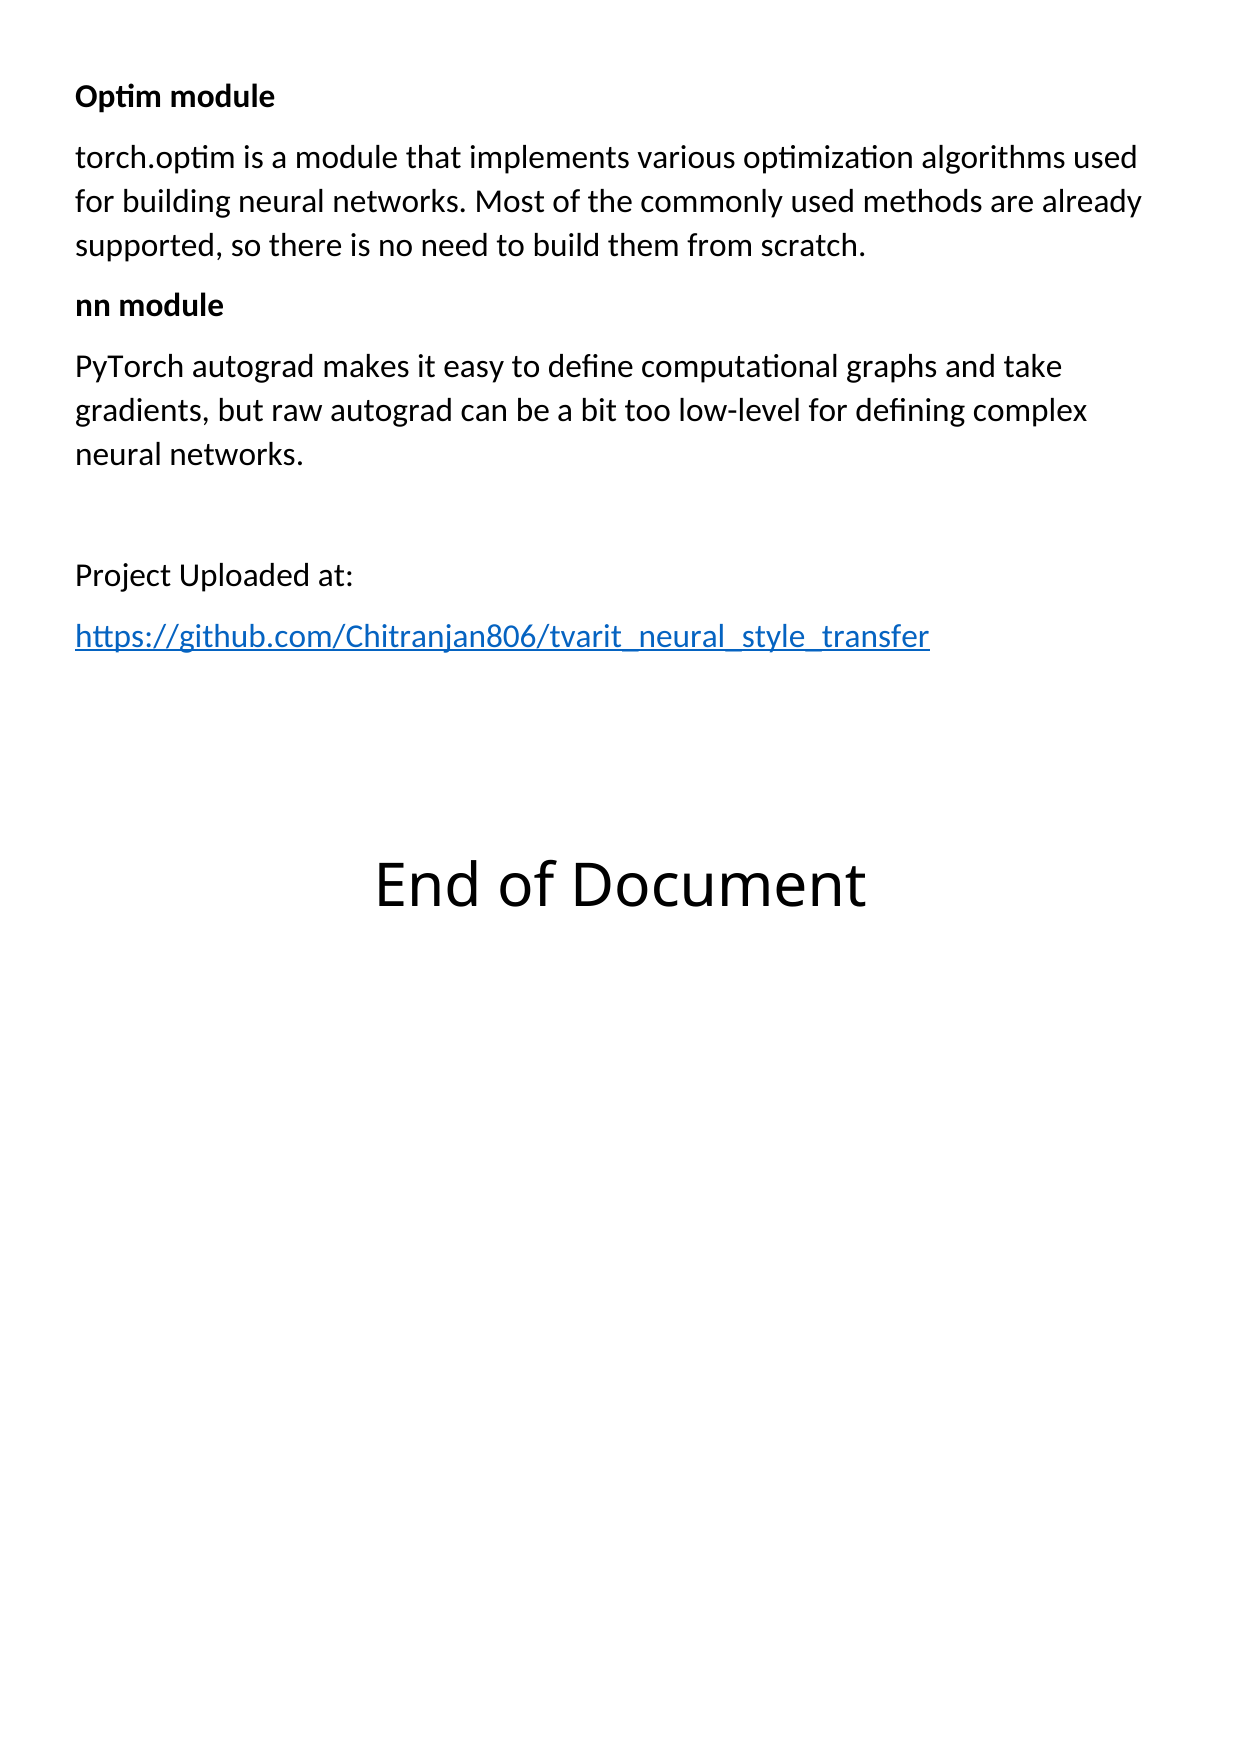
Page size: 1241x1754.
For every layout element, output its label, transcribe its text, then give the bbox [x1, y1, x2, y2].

text Project Uploaded at: [75, 554, 1165, 595]
text torch.optim is a module that implements various optimization algorithms used for building neural networks. Most of the commonly used methods are already supported, so there is no need to build them from scratch. [75, 136, 1165, 264]
text PyTorch autograd makes it easy to define computational graphs and take gradients, but raw autograd can be a bit too low-level for defining complex neural networks. [75, 345, 1165, 473]
text https://github.com/Chitranjan806/tvarit_neural_style_transfer [75, 614, 1165, 655]
text End of Document [75, 841, 1165, 924]
text Optim module [75, 75, 1165, 116]
text nn module [75, 284, 1165, 325]
